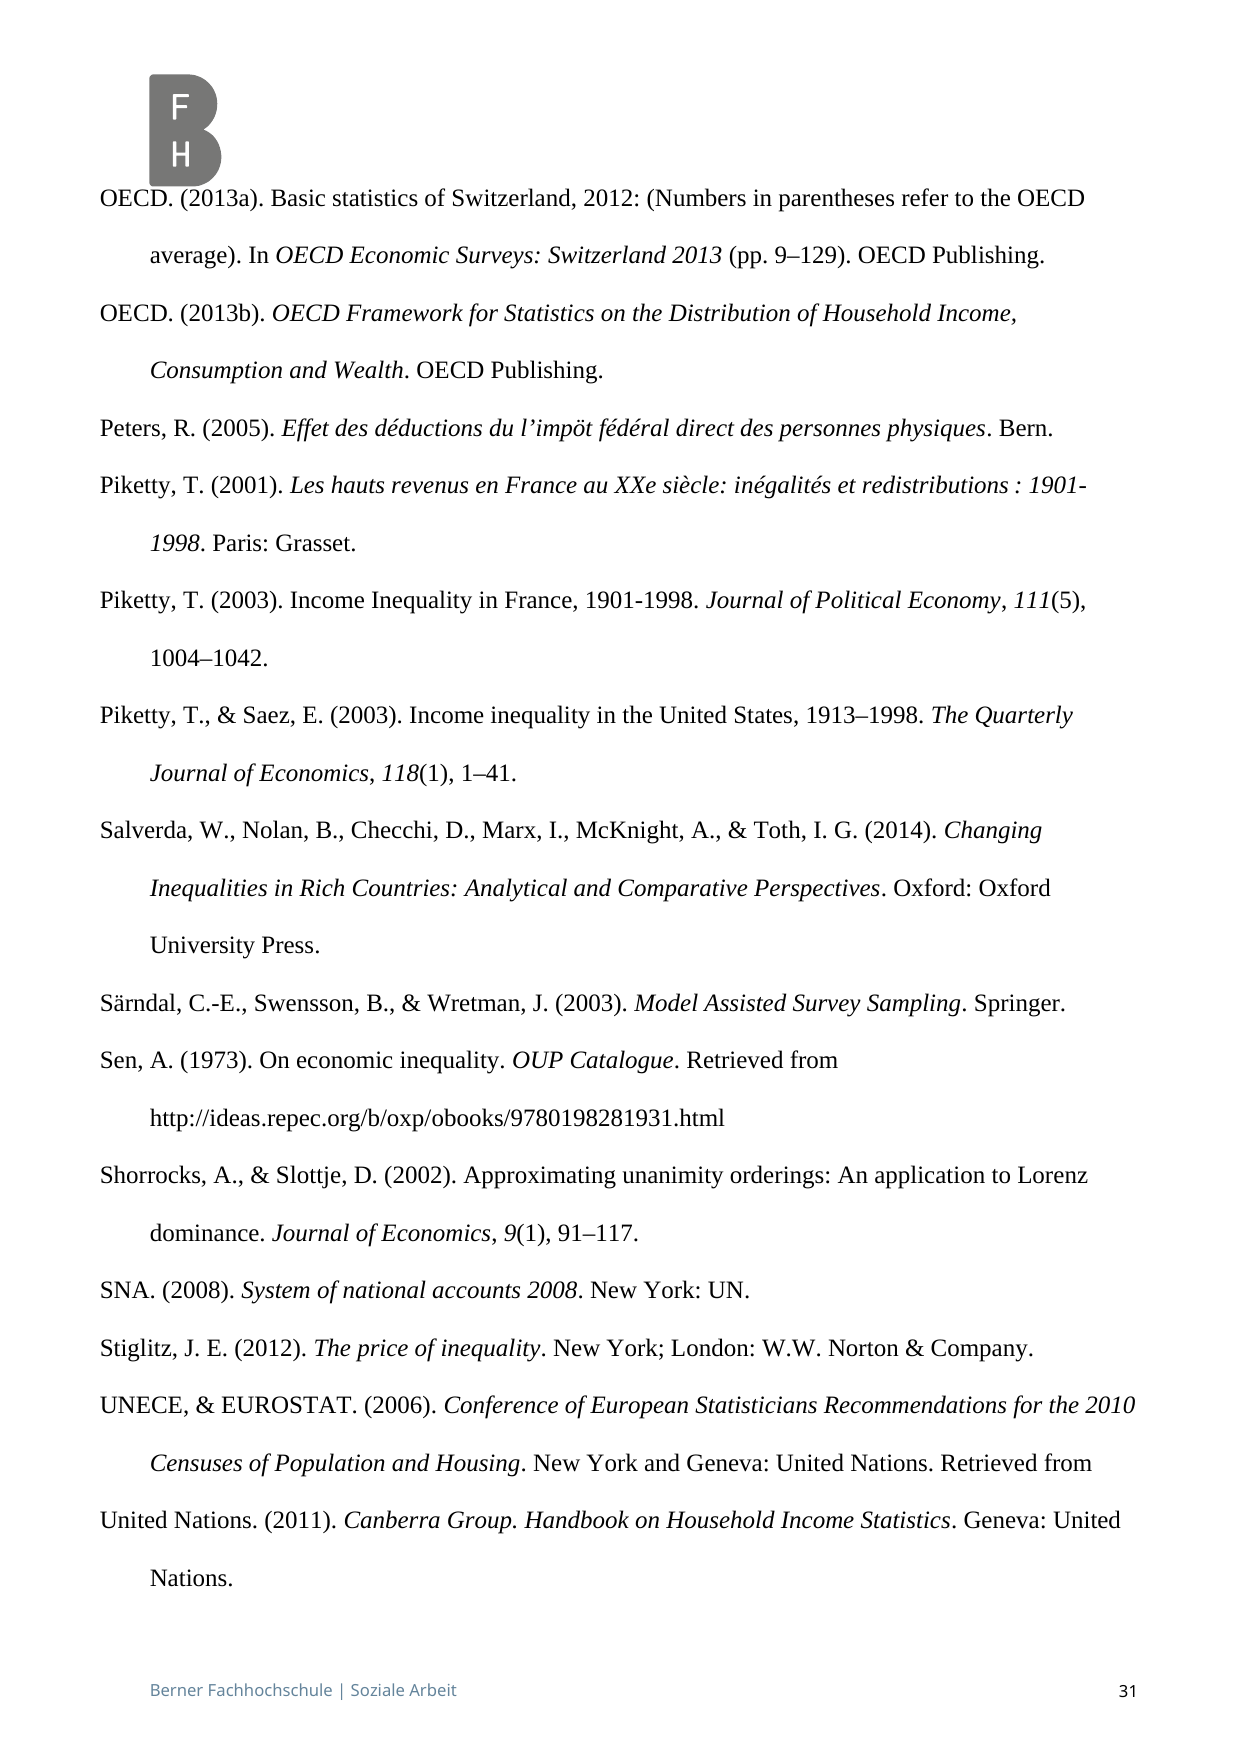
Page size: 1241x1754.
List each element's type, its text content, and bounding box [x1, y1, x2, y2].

text Piketty, T. (2001). Les hauts revenus en France au XXe siècle: inégalités et redistributions : 1901-1998. Paris: Grasset. [99, 471, 1136, 557]
text UNECE, & EUROSTAT. (2006). Conference of European Statisticians Recommendations for the 2010 Censuses of Population and Housing. New York and Geneva: United Nations. Retrieved from [99, 1391, 1136, 1477]
text Shorrocks, A., & Slottje, D. (2002). Approximating unanimity orderings: An application to Lorenz dominance. Journal of Economics, 9(1), 91–117. [99, 1161, 1136, 1247]
text OECD. (2013a). Basic statistics of Switzerland, 2012: (Numbers in parentheses refer to the OECD average). In OECD Economic Surveys: Switzerland 2013 (pp. 9–129). OECD Publishing. [99, 183, 1136, 269]
text United Nations. (2011). Canberra Group. Handbook on Household Income Statistics. Geneva: United Nations. [99, 1506, 1136, 1592]
text OECD. (2013b). OECD Framework for Statistics on the Distribution of Household Income, Consumption and Wealth. OECD Publishing. [99, 298, 1136, 384]
text Piketty, T. (2003). Income Inequality in France, 1901-1998. Journal of Political Economy, 111(5), 1004–1042. [99, 586, 1136, 672]
text Särndal, C.-E., Swensson, B., & Wretman, J. (2003). Model Assisted Survey Sampling. Springer. [99, 988, 1136, 1017]
text Sen, A. (1973). On economic inequality. OUP Catalogue. Retrieved from http://ideas.repec.org/b/oxp/obooks/9780198281931.html [99, 1046, 1136, 1132]
text Peters, R. (2005). Effet des déductions du l’impöt fédéral direct des personnes physiques. Bern. [99, 413, 1136, 442]
text SNA. (2008). System of national accounts 2008. New York: UN. [99, 1276, 1136, 1304]
text Stiglitz, J. E. (2012). The price of inequality. New York; London: W.W. Norton & Company. [99, 1333, 1136, 1362]
text Salverda, W., Nolan, B., Checchi, D., Marx, I., McKnight, A., & Toth, I. G. (2014). Changing Inequalities in Rich Countries: Analytical and Comparative Perspectives. Oxford: Oxford University Press. [99, 816, 1136, 959]
text Piketty, T., & Saez, E. (2003). Income inequality in the United States, 1913–1998. The Quarterly Journal of Economics, 118(1), 1–41. [99, 701, 1136, 787]
